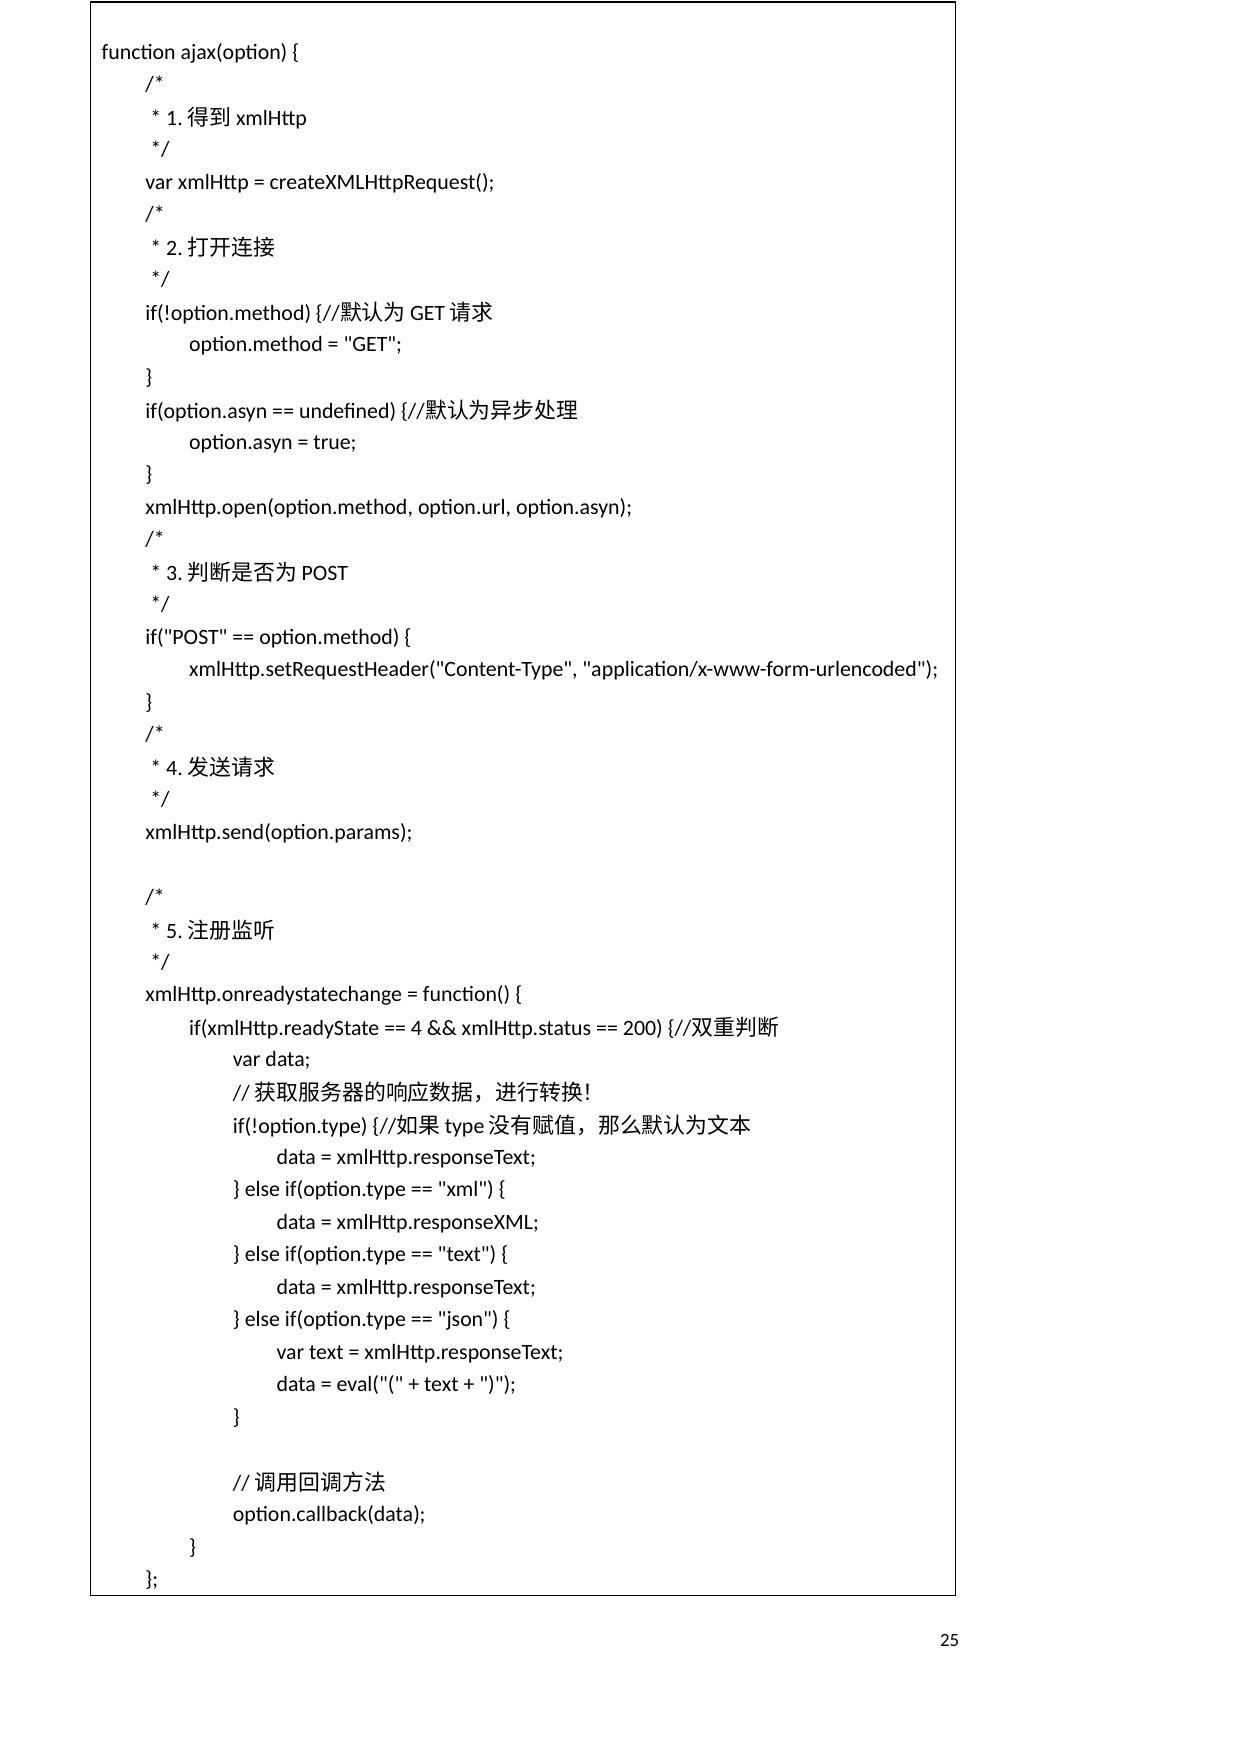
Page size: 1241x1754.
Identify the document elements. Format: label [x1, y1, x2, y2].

table_header [91, 3, 955, 1595]
